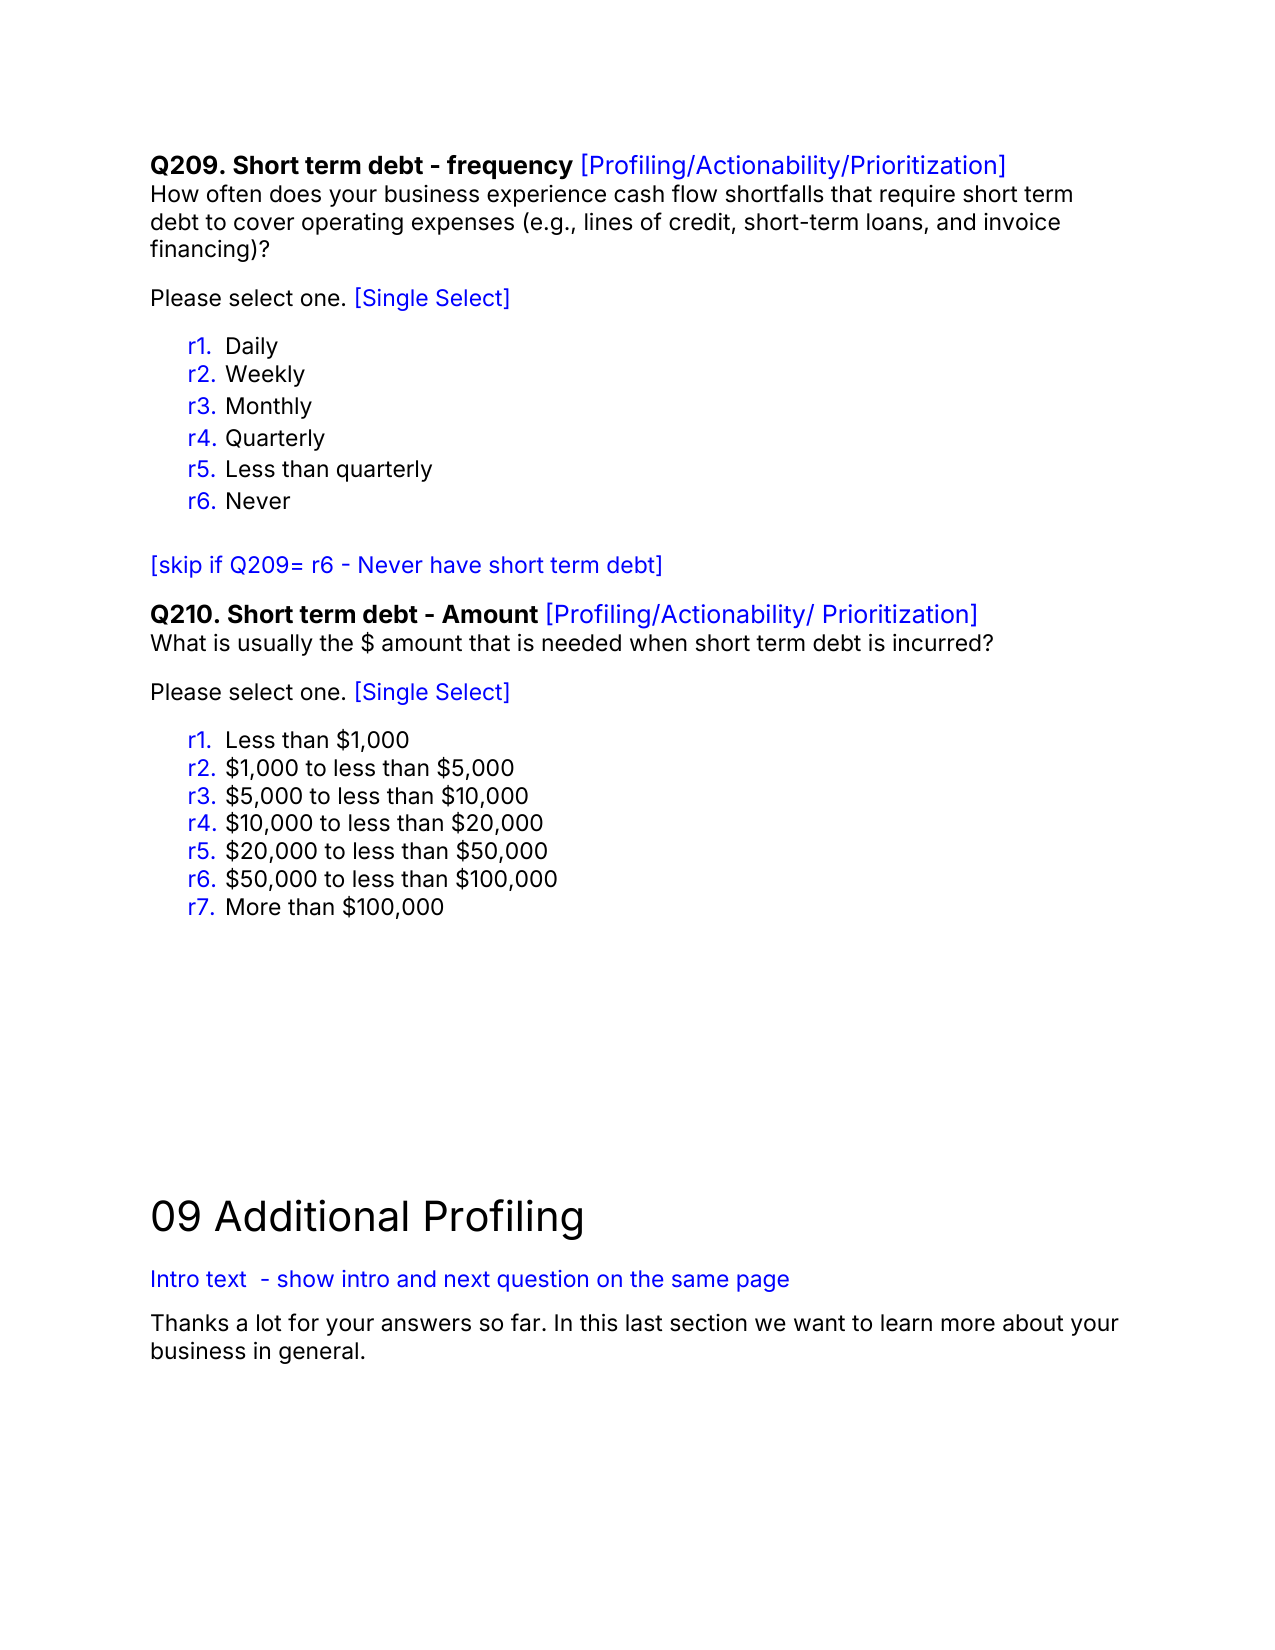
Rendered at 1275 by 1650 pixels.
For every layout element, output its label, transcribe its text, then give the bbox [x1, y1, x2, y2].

subtitle 09 Additional Profiling [150, 1191, 1125, 1241]
list $1,000 to less than $5,000 [187, 754, 1125, 782]
text Intro text - show intro and next question on the same page [150, 1265, 1125, 1293]
list Quarterly [187, 424, 1125, 452]
subtitle Q209. Short term debt - frequency [Profiling/Actionability/Prioritization] [150, 150, 1125, 180]
text What is usually the $ amount that is needed when short term debt is incurred? [150, 629, 1125, 657]
list Never [187, 487, 1125, 515]
subtitle Q210. Short term debt - Amount [Profiling/Actionability/ Prioritization] [150, 599, 1125, 629]
list Daily [187, 333, 1125, 360]
text Please select one. [Single Select] [150, 678, 1125, 706]
text [skip if Q209= r6 - Never have short term debt] [150, 551, 1125, 579]
list Less than $1,000 [187, 727, 1125, 754]
text How often does your business experience cash flow shortfalls that require short term debt to cover operating expenses (e.g., lines of credit, short-term loans, and invoice financing)? [150, 180, 1125, 263]
list $5,000 to less than $10,000 [187, 782, 1125, 810]
list Weekly [187, 360, 1125, 388]
list More than $100,000 [187, 893, 1125, 921]
text Thanks a lot for your answers so far. In this last section we want to learn more about your business in general. [150, 1309, 1125, 1365]
text Please select one. [Single Select] [150, 284, 1125, 312]
list Less than quarterly [187, 456, 1125, 483]
list $10,000 to less than $20,000 [187, 810, 1125, 837]
list Monthly [187, 392, 1125, 420]
list $50,000 to less than $100,000 [187, 865, 1125, 893]
list $20,000 to less than $50,000 [187, 837, 1125, 865]
